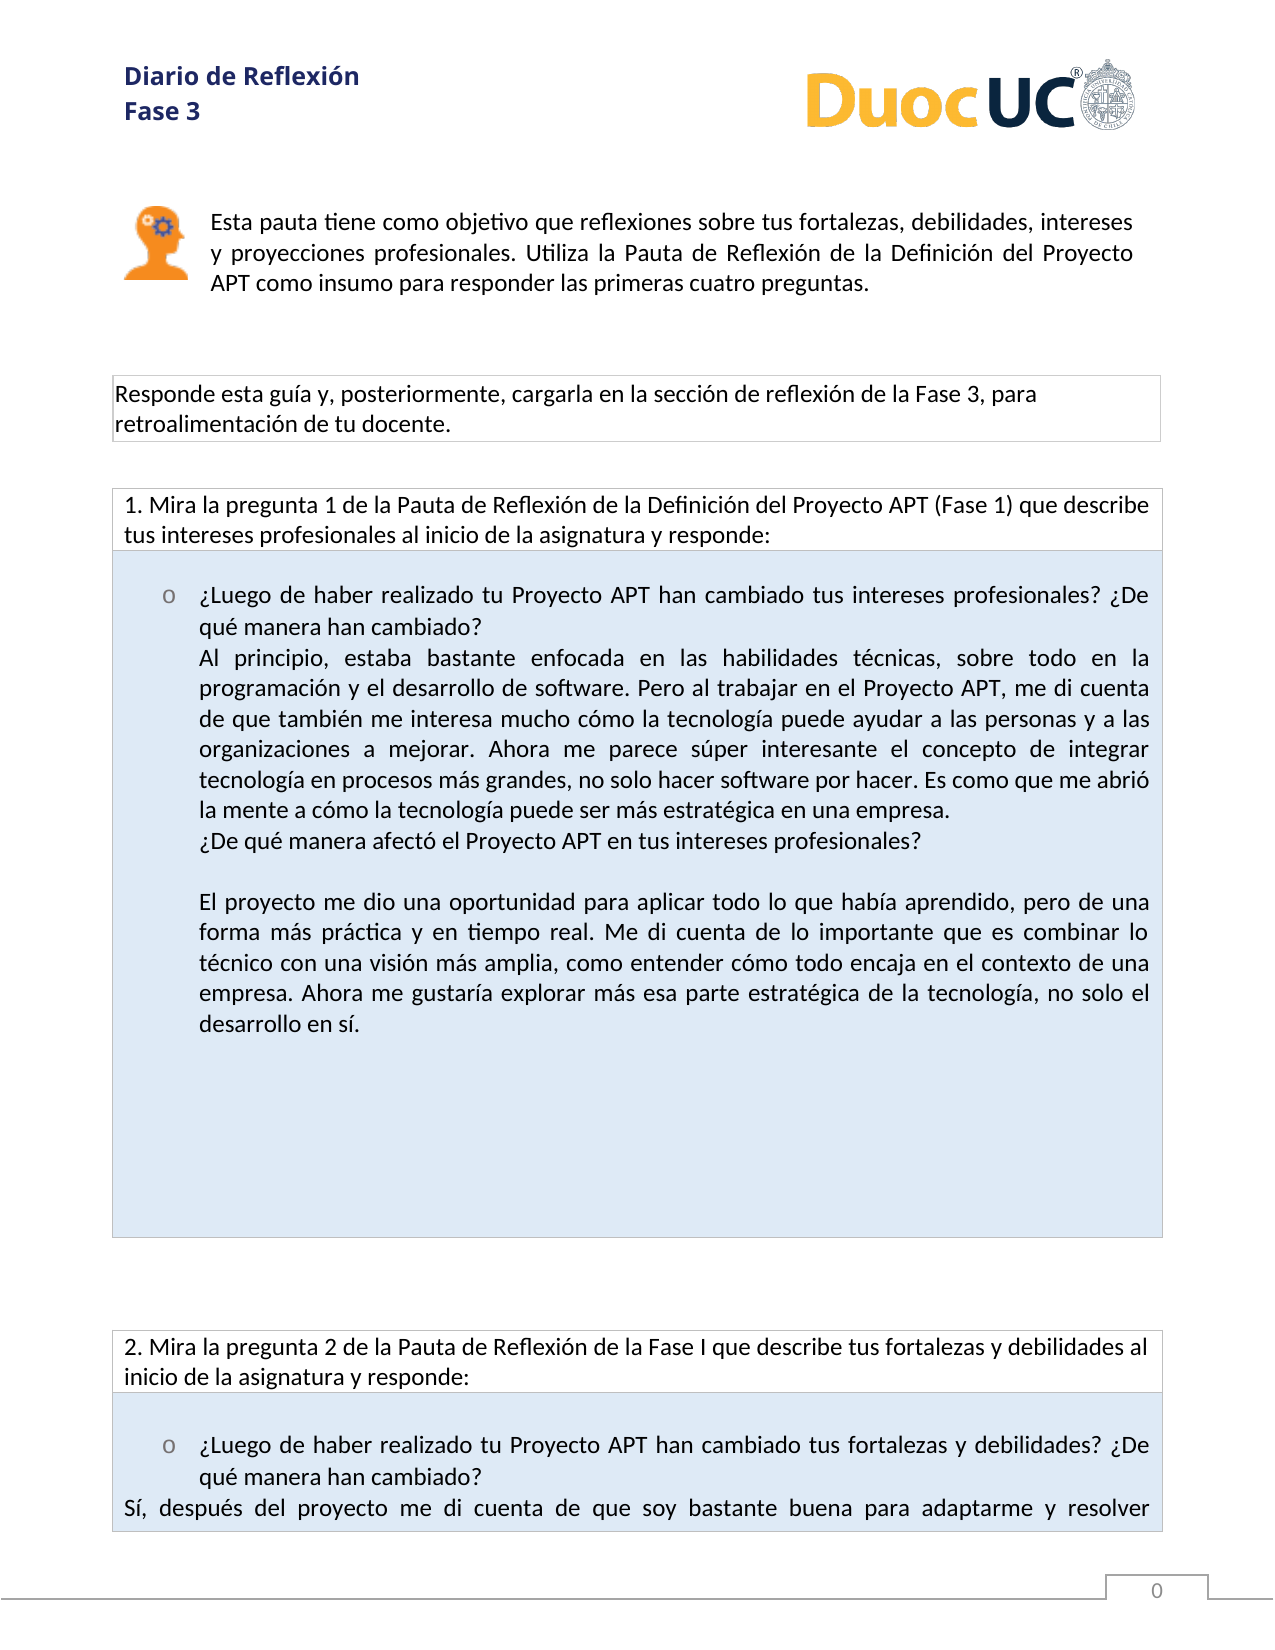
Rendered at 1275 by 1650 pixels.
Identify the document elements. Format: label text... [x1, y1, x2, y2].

table_header Esta pauta tiene como objetivo que reflexiones sobre tus fortalezas, debilidades, intereses y proyecciones profesionales. Utiliza la Pauta de Reflexión de la Definición del Proyecto APT como insumo para responder las primeras cuatro preguntas. [199, 207, 1146, 344]
table_header 2. Mira la pregunta 2 de la Pauta de Reflexión de la Fase I que describe tus fortalezas y debilidades al inicio de la asignatura y responde: [113, 1331, 1162, 1392]
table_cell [113, 1393, 1162, 1531]
table_header [112, 207, 199, 344]
picture [807, 59, 1135, 130]
table_header Responde esta guía y, posteriormente, cargarla en la sección de reflexión de la Fase 3, para retroalimentación de tu docente. [114, 376, 1160, 441]
table_header 1. Mira la pregunta 1 de la Pauta de Reflexión de la Definición del Proyecto APT (Fase 1) que describe tus intereses profesionales al inicio de la asignatura y responde: [113, 489, 1162, 550]
table_cell ¿Luego de haber realizado tu Proyecto APT han cambiado tus intereses profesionales? ¿De qué manera han cambiado? Al principio, estaba bastante enfocada en las habilidades técnicas, sobre todo en la programación y el desarrollo de software. Pero al trabajar en el Proyecto APT, me di cuenta de que también me interesa mucho cómo la tecnología puede ayudar a las personas y a las organizaciones a mejorar. Ahora me parece súper interesante el concepto de integrar tecnología en procesos más grandes, no solo hacer software por hacer. Es como que me abrió la mente a cómo la tecnología puede ser más estratégica en una empresa. ¿De qué manera afectó el Proyecto APT en tus intereses profesionales? El proyecto me dio una oportunidad para aplicar todo lo que había aprendido, pero de una forma más práctica y en tiempo real. Me di cuenta de lo importante que es combinar lo técnico con una visión más amplia, como entender cómo todo encaja en el contexto de una empresa. Ahora me gustaría explorar más esa parte estratégica de la tecnología, no solo el desarrollo en sí. [113, 551, 1162, 1237]
